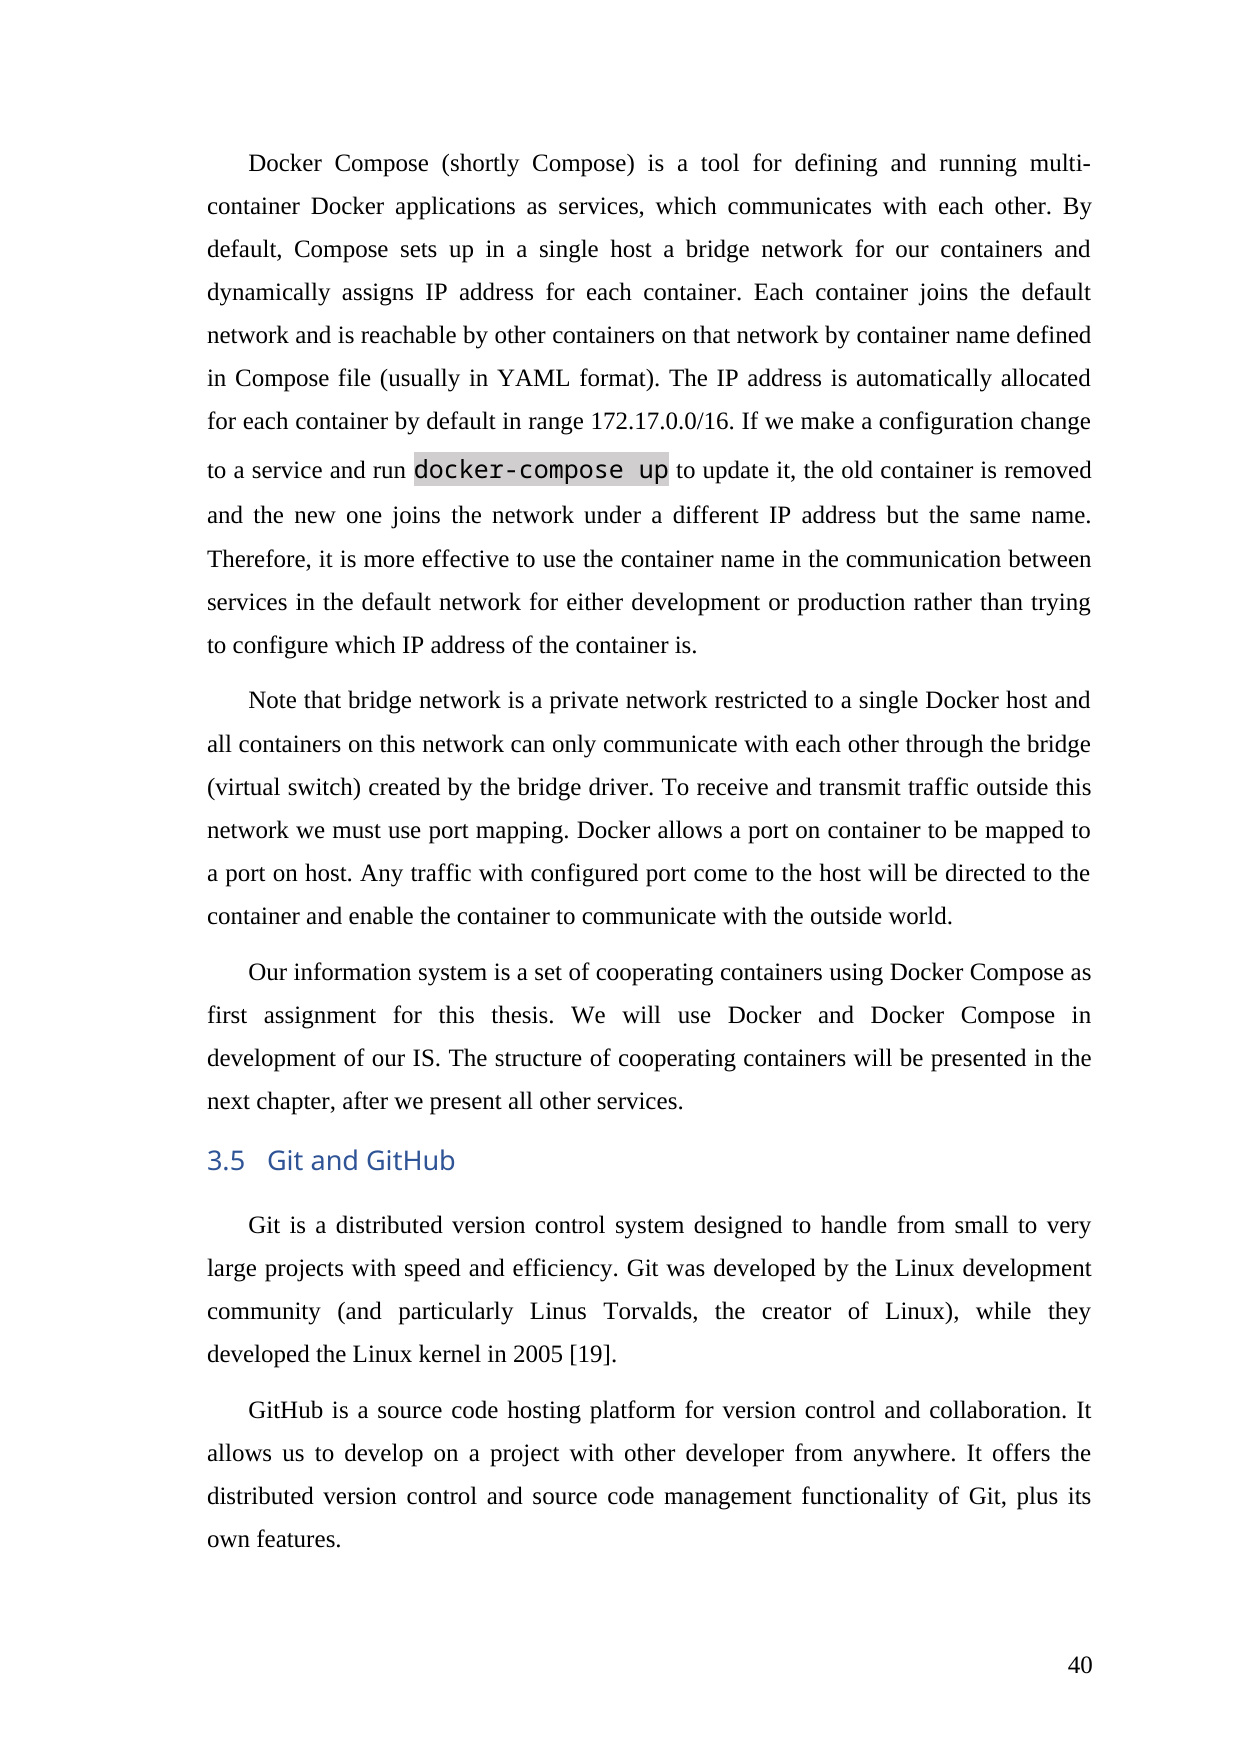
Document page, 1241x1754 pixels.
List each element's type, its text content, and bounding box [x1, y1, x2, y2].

text Git is a distributed version control system designed to handle from small to very large projects with speed and efficiency. Git was developed by the Linux development community (and particularly Linus Torvalds, the creator of Linux), while they developed the Linux kernel in 2005 [19]. [207, 1210, 1092, 1368]
text Docker Compose (shortly Compose) is a tool for defining and running multi-container Docker applications as services, which communicates with each other. By default, Compose sets up in a single host a bridge network for our containers and dynamically assigns IP address for each container. Each container joins the default network and is reachable by other containers on that network by container name defined in Compose file (usually in YAML format). The IP address is automatically allocated for each container by default in range 172.17.0.0/16. If we make a configuration change to a service and run docker-compose up to update it, the old container is removed and the new one joins the network under a different IP address but the same name. Therefore, it is more effective to use the container name in the communication between services in the default network for either development or production rather than trying to configure which IP address of the container is. [207, 148, 1092, 659]
subtitle Git and GitHub [207, 1142, 1092, 1179]
text Note that bridge network is a private network restricted to a single Docker host and all containers on this network can only communicate with each other through the bridge (virtual switch) created by the bridge driver. To receive and transmit traffic outside this network we must use port mapping. Docker allows a port on container to be mapped to a port on host. Any traffic with configured port come to the host will be directed to the container and enable the container to communicate with the outside world. [207, 686, 1092, 930]
text GitHub is a source code hosting platform for version control and collaboration. It allows us to develop on a project with other developer from anywhere. It offers the distributed version control and source code management functionality of Git, plus its own features. [207, 1395, 1092, 1553]
text Our information system is a set of cooperating containers using Docker Compose as first assignment for this thesis. We will use Docker and Docker Compose in development of our IS. The structure of cooperating containers will be presented in the next chapter, after we present all other services. [207, 957, 1092, 1115]
